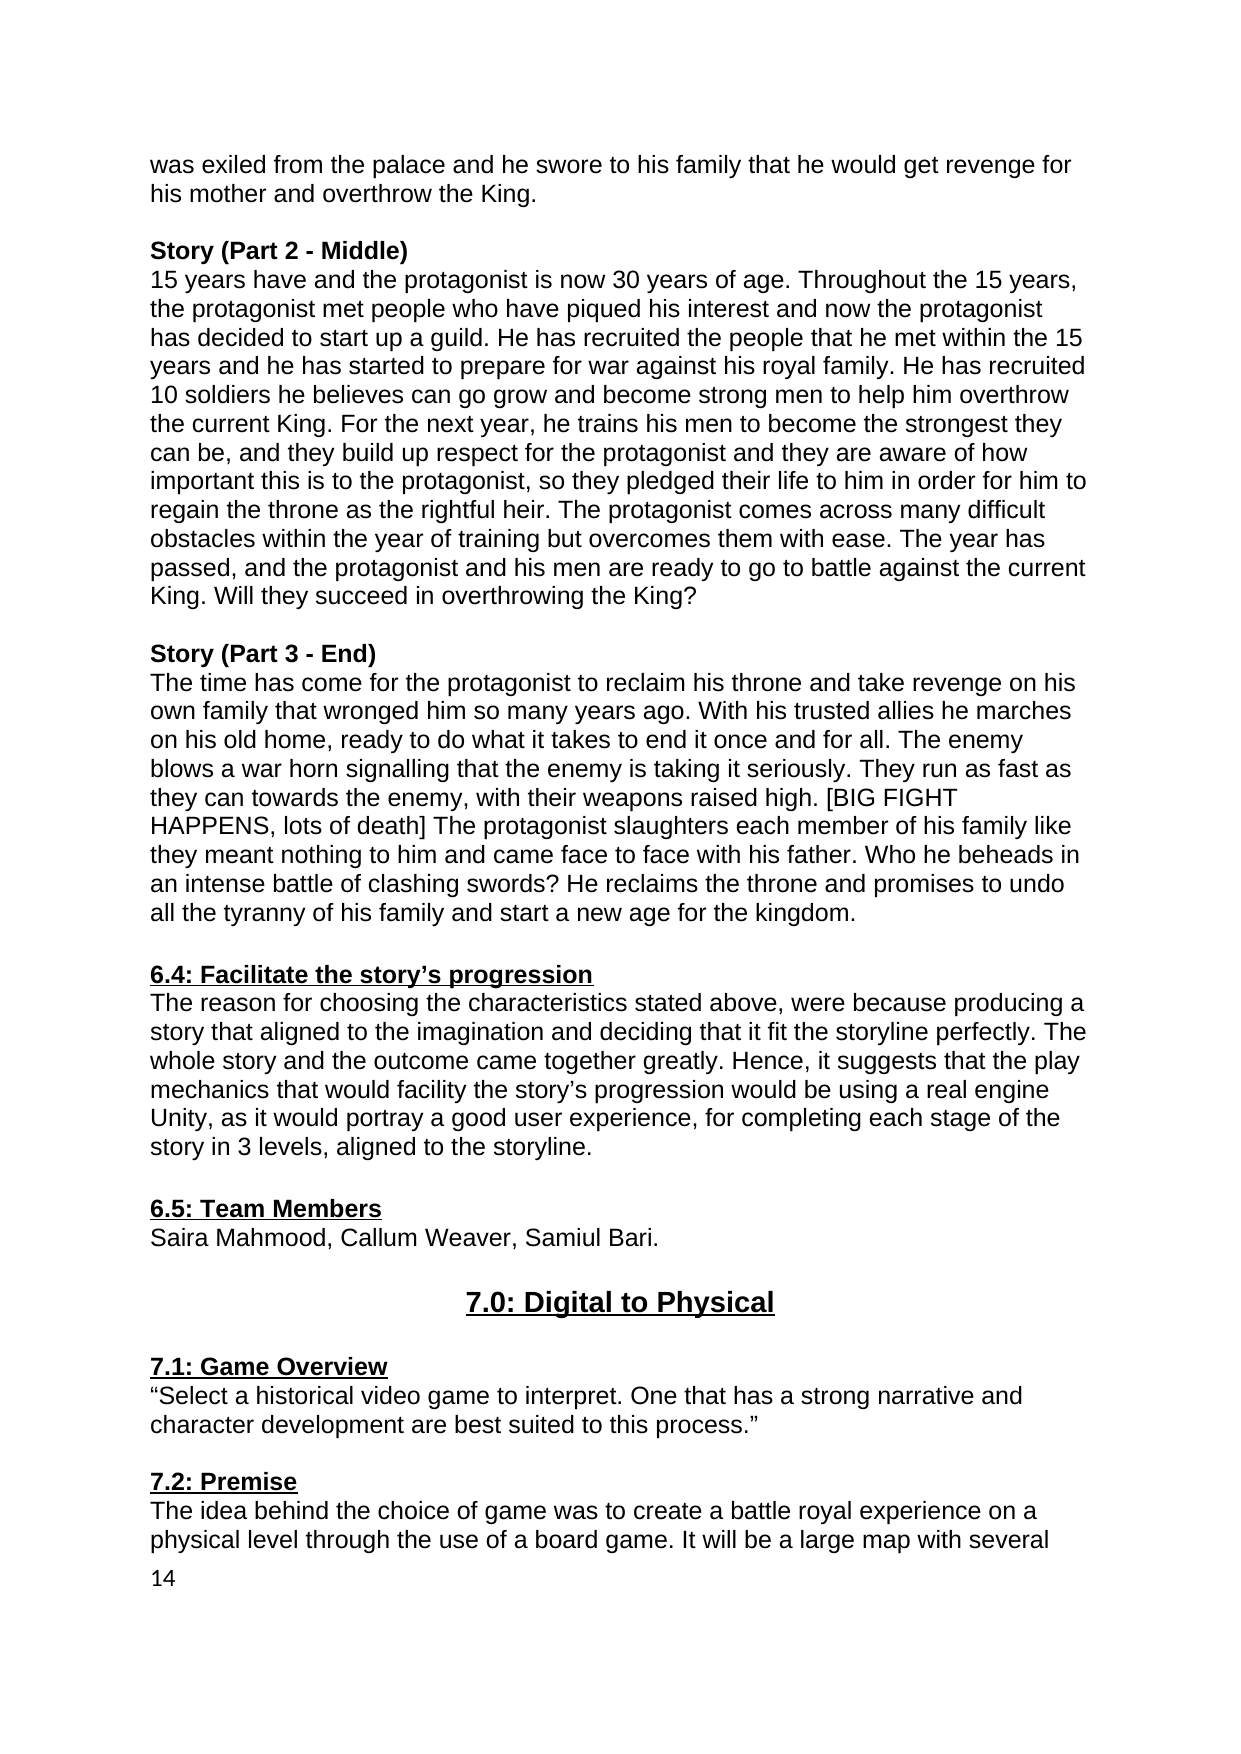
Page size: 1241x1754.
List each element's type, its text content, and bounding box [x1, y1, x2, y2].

text 15 years have and the protagonist is now 30 years of age. Throughout the 15 years, the protagonist met people who have piqued his interest and now the protagonist has decided to start up a guild. He has recruited the people that he met within the 15 years and he has started to prepare for war against his royal family. He has recruited 10 soldiers he believes can go grow and become strong men to help him overthrow the current King. For the next year, he trains his men to become the strongest they can be, and they build up respect for the protagonist and they are aware of how important this is to the protagonist, so they pledged their life to him in order for him to regain the throne as the rightful heir. The protagonist comes across many difficult obstacles within the year of training but overcomes them with ease. The year has passed, and the protagonist and his men are ready to go to battle against the current King. Will they succeed in overthrowing the King? [150, 265, 1090, 610]
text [150, 1496, 1090, 1553]
text “Select a historical video game to interpret. One that has a strong narrative and character development are best suited to this process.” [150, 1381, 1090, 1438]
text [150, 150, 1090, 207]
text 6.5: Team Members [150, 1194, 1090, 1223]
text The reason for choosing the characteristics stated above, were because producing a story that aligned to the imagination and deciding that it fit the storyline perfectly. The whole story and the outcome came together greatly. Hence, it suggests that the play mechanics that would facility the story’s progression would be using a real engine Unity, as it would portray a good user experience, for completing each stage of the story in 3 levels, aligned to the storyline. [150, 988, 1090, 1161]
text Saira Mahmood, Callum Weaver, Samiul Bari. [150, 1223, 1090, 1252]
text 7.0: Digital to Physical [150, 1285, 1090, 1319]
text 7.2: Premise [150, 1467, 1090, 1496]
text 7.1: Game Overview [150, 1352, 1090, 1381]
text Story (Part 3 - End) [150, 639, 1090, 667]
text The time has come for the protagonist to reclaim his throne and take revenge on his own family that wronged him so many years ago. With his trusted allies he marches on his old home, ready to do what it takes to end it once and for all. The enemy blows a war horn signalling that the enemy is taking it seriously. They run as fast as they can towards the enemy, with their weapons raised high. [BIG FIGHT HAPPENS, lots of death] The protagonist slaughters each member of his family like they meant nothing to him and came face to face with his father. Who he beheads in an intense battle of clashing swords? He reclaims the throne and promises to undo all the tyranny of his family and start a new age for the kingdom. [150, 667, 1090, 926]
text Story (Part 2 - Middle) [150, 236, 1090, 265]
text 6.4: Facilitate the story’s progression [150, 959, 1090, 988]
